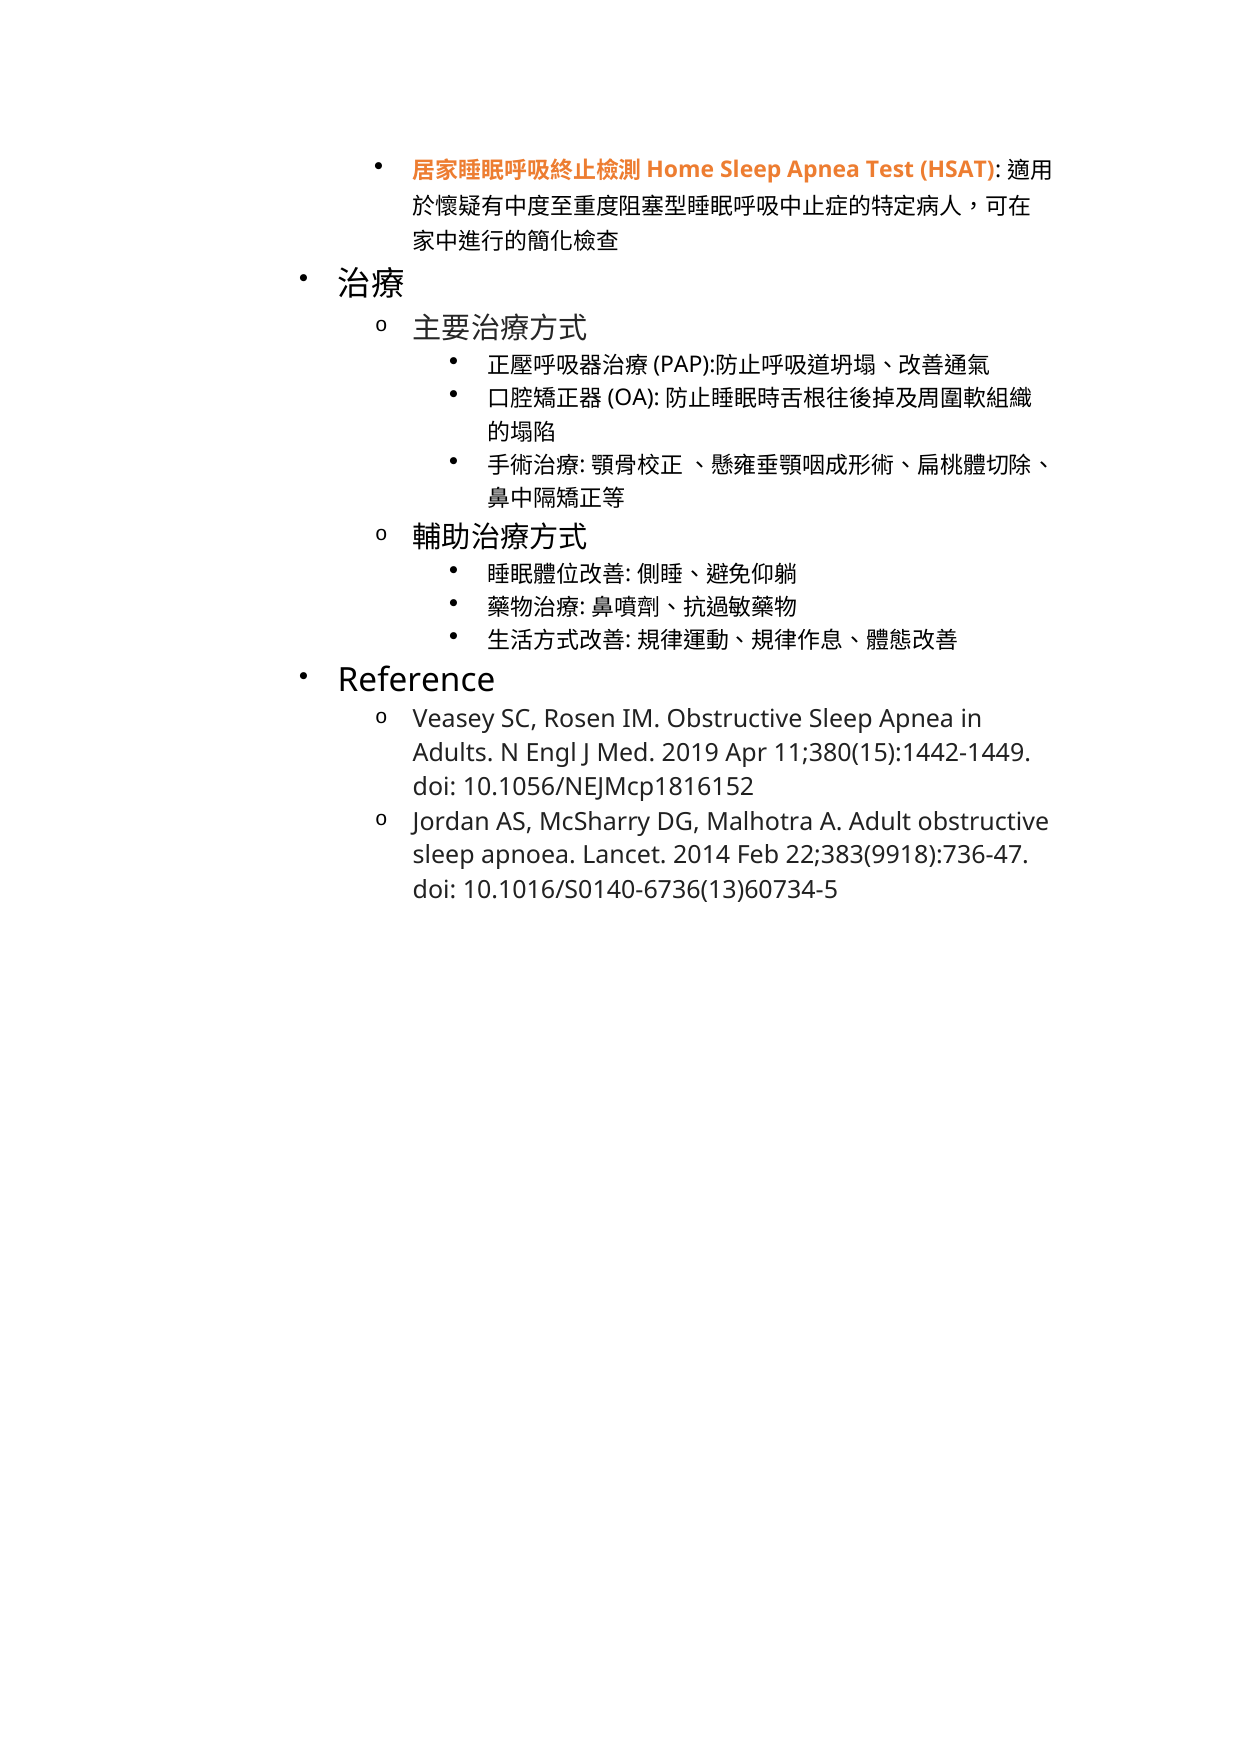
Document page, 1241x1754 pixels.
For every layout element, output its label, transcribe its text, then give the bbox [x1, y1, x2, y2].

list Reference [300, 656, 1053, 701]
list 居家睡眠呼吸終止檢測Home Sleep Apnea Test (HSAT): 適用於懷疑有中度至重度阻塞型睡眠呼吸中止症的特定病人，可在家中進行的簡化檢查 [375, 150, 1053, 256]
list 藥物治療: 鼻噴劑、抗過敏藥物 [450, 589, 1053, 622]
list 睡眠體位改善: 側睡、避免仰躺 [450, 556, 1053, 589]
list 正壓呼吸器治療 (PAP):防止呼吸道坍塌、改善通氣 [450, 347, 1053, 380]
list Jordan AS, McSharry DG, Malhotra A. Adult obstructive sleep apnoea. Lancet. 2014 Feb 22;383(9918):736-47. doi: 10.1016/S0140-6736(13)60734-5 [375, 803, 1053, 905]
list 主要治療方式 [375, 304, 1053, 347]
list 生活方式改善: 規律運動、規律作息、體態改善 [450, 622, 1053, 656]
list Veasey SC, Rosen IM. Obstructive Sleep Apnea in Adults. N Engl J Med. 2019 Apr 11;380(15):1442-1449. doi: 10.1056/NEJMcp1816152 [375, 701, 1053, 803]
list 手術治療: 顎骨校正 、懸雍垂顎咽成形術、扁桃體切除、鼻中隔矯正等 [450, 447, 1053, 513]
list 輔助治療方式 [375, 513, 1053, 556]
list 治療 [300, 256, 1053, 304]
list 口腔矯正器 (OA): 防止睡眠時舌根往後掉及周圍軟組織的塌陷 [450, 380, 1053, 447]
